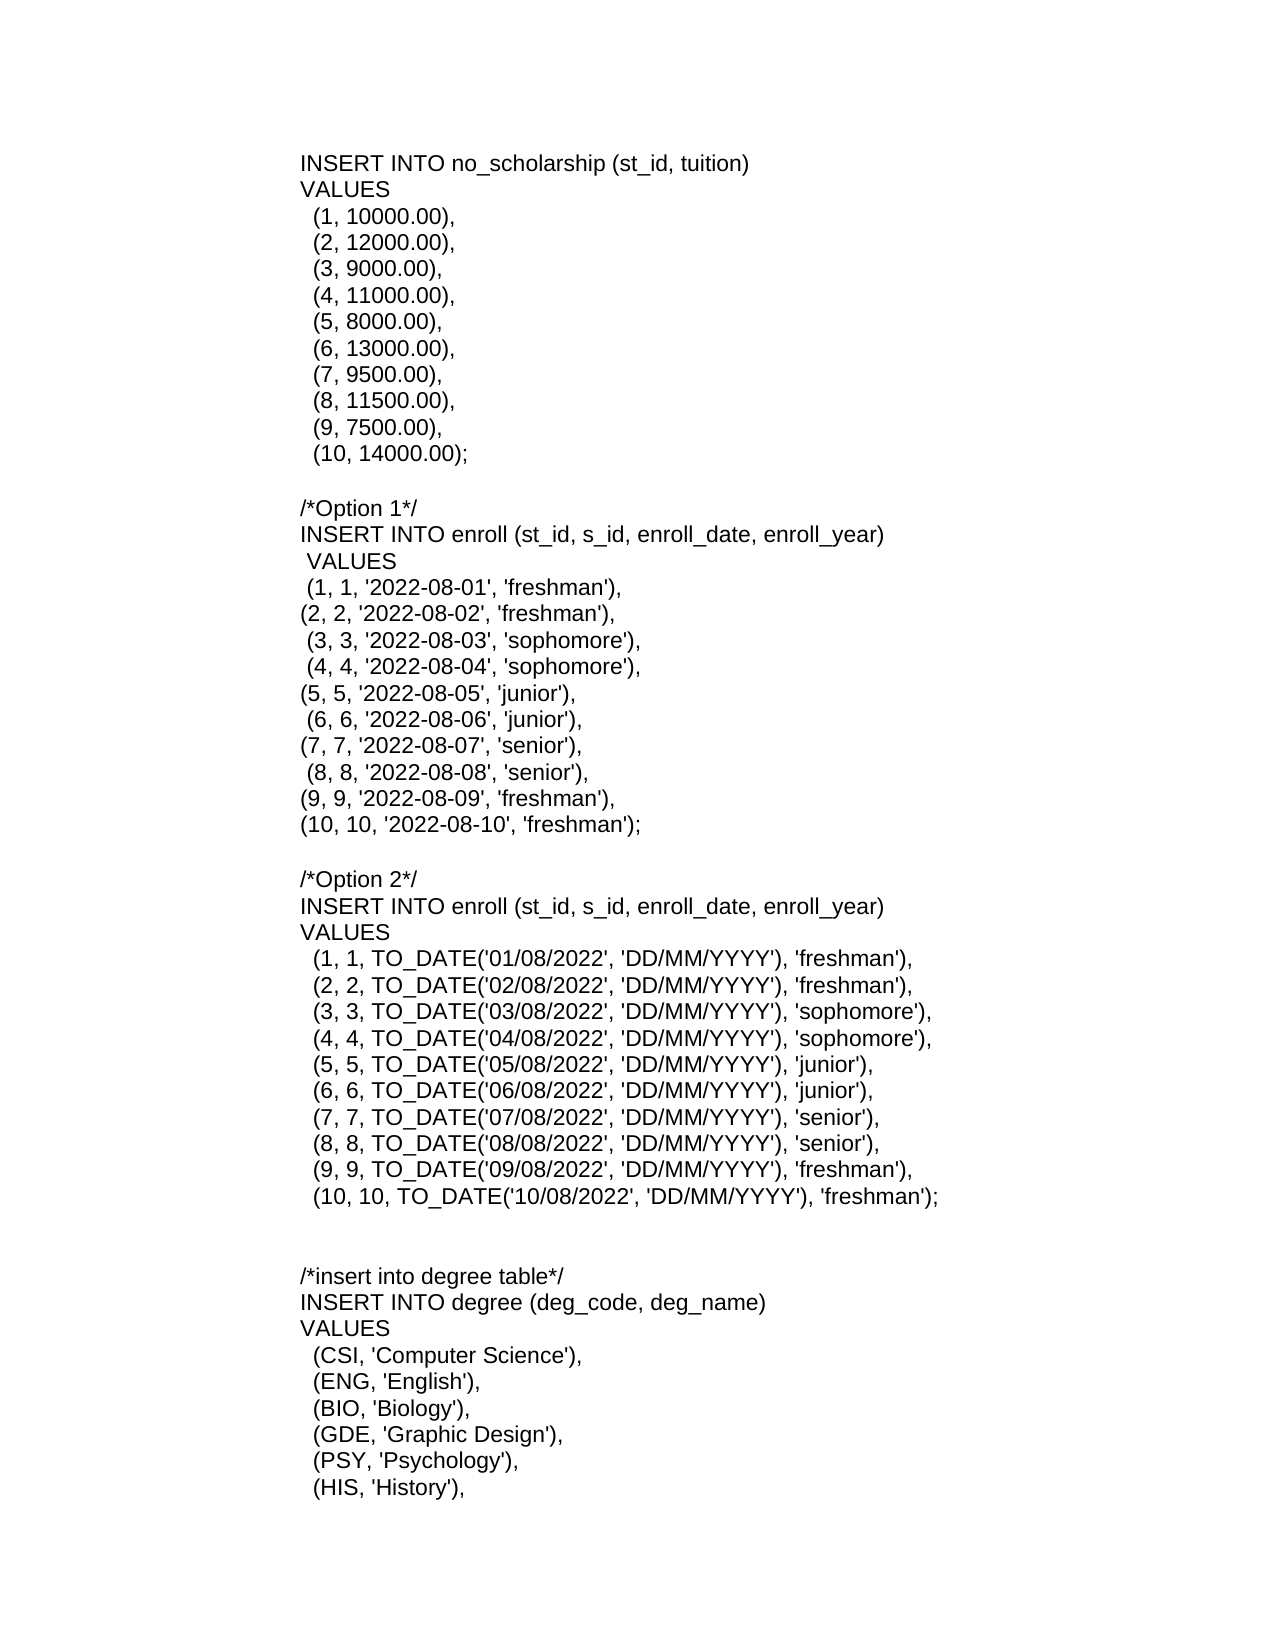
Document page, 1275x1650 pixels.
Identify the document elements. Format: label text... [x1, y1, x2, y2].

text /*Option 1*/ [300, 495, 1125, 521]
text VALUES [300, 548, 1125, 574]
text /*Option 2*/ [300, 866, 1125, 893]
text (2, 2, TO_DATE('02/08/2022', 'DD/MM/YYYY'), 'freshman'), [300, 972, 1125, 998]
text VALUES [300, 919, 1125, 945]
text (9, 9, '2022-08-09', 'freshman'), [300, 785, 1125, 811]
text (10, 10, '2022-08-10', 'freshman'); [300, 811, 1125, 838]
text (3, 9000.00), [300, 255, 1125, 282]
text (8, 8, TO_DATE('08/08/2022', 'DD/MM/YYYY'), 'senior'), [300, 1130, 1125, 1156]
text (1, 1, '2022-08-01', 'freshman'), [300, 574, 1125, 600]
text (6, 6, TO_DATE('06/08/2022', 'DD/MM/YYYY'), 'junior'), [300, 1077, 1125, 1103]
text (6, 6, '2022-08-06', 'junior'), [300, 706, 1125, 732]
text (7, 7, TO_DATE('07/08/2022', 'DD/MM/YYYY'), 'senior'), [300, 1103, 1125, 1130]
text (BIO, 'Biology'), [300, 1394, 1125, 1421]
text (HIS, 'History'), [300, 1473, 1125, 1500]
text (9, 7500.00), [300, 413, 1125, 440]
text (10, 10, TO_DATE('10/08/2022', 'DD/MM/YYYY'), 'freshman'); [300, 1183, 1125, 1209]
text (PSY, 'Psychology'), [300, 1447, 1125, 1473]
text (6, 13000.00), [300, 334, 1125, 361]
text VALUES [300, 1315, 1125, 1342]
text (CSI, 'Computer Science'), [300, 1342, 1125, 1368]
text (7, 9500.00), [300, 361, 1125, 387]
text (8, 8, '2022-08-08', 'senior'), [300, 758, 1125, 785]
text (5, 8000.00), [300, 308, 1125, 334]
text (3, 3, '2022-08-03', 'sophomore'), [300, 627, 1125, 653]
text (1, 1, TO_DATE('01/08/2022', 'DD/MM/YYYY'), 'freshman'), [300, 945, 1125, 972]
text INSERT INTO enroll (st_id, s_id, enroll_date, enroll_year) [300, 521, 1125, 548]
text VALUES [300, 176, 1125, 203]
text (ENG, 'English'), [300, 1368, 1125, 1394]
text (2, 2, '2022-08-02', 'freshman'), [300, 600, 1125, 627]
text (5, 5, '2022-08-05', 'junior'), [300, 679, 1125, 706]
text (4, 11000.00), [300, 282, 1125, 308]
text (7, 7, '2022-08-07', 'senior'), [300, 732, 1125, 758]
text (4, 4, '2022-08-04', 'sophomore'), [300, 653, 1125, 679]
text INSERT INTO enroll (st_id, s_id, enroll_date, enroll_year) [300, 893, 1125, 919]
text (1, 10000.00), [300, 203, 1125, 229]
text INSERT INTO degree (deg_code, deg_name) [300, 1289, 1125, 1315]
text /*insert into degree table*/ [300, 1263, 1125, 1289]
text INSERT INTO no_scholarship (st_id, tuition) [300, 150, 1125, 176]
text (GDE, 'Graphic Design'), [300, 1421, 1125, 1447]
text (4, 4, TO_DATE('04/08/2022', 'DD/MM/YYYY'), 'sophomore'), [300, 1024, 1125, 1051]
text (10, 14000.00); [300, 440, 1125, 466]
text (2, 12000.00), [300, 229, 1125, 255]
text (9, 9, TO_DATE('09/08/2022', 'DD/MM/YYYY'), 'freshman'), [300, 1156, 1125, 1183]
text (8, 11500.00), [300, 387, 1125, 413]
text (3, 3, TO_DATE('03/08/2022', 'DD/MM/YYYY'), 'sophomore'), [300, 998, 1125, 1024]
text (5, 5, TO_DATE('05/08/2022', 'DD/MM/YYYY'), 'junior'), [300, 1051, 1125, 1077]
